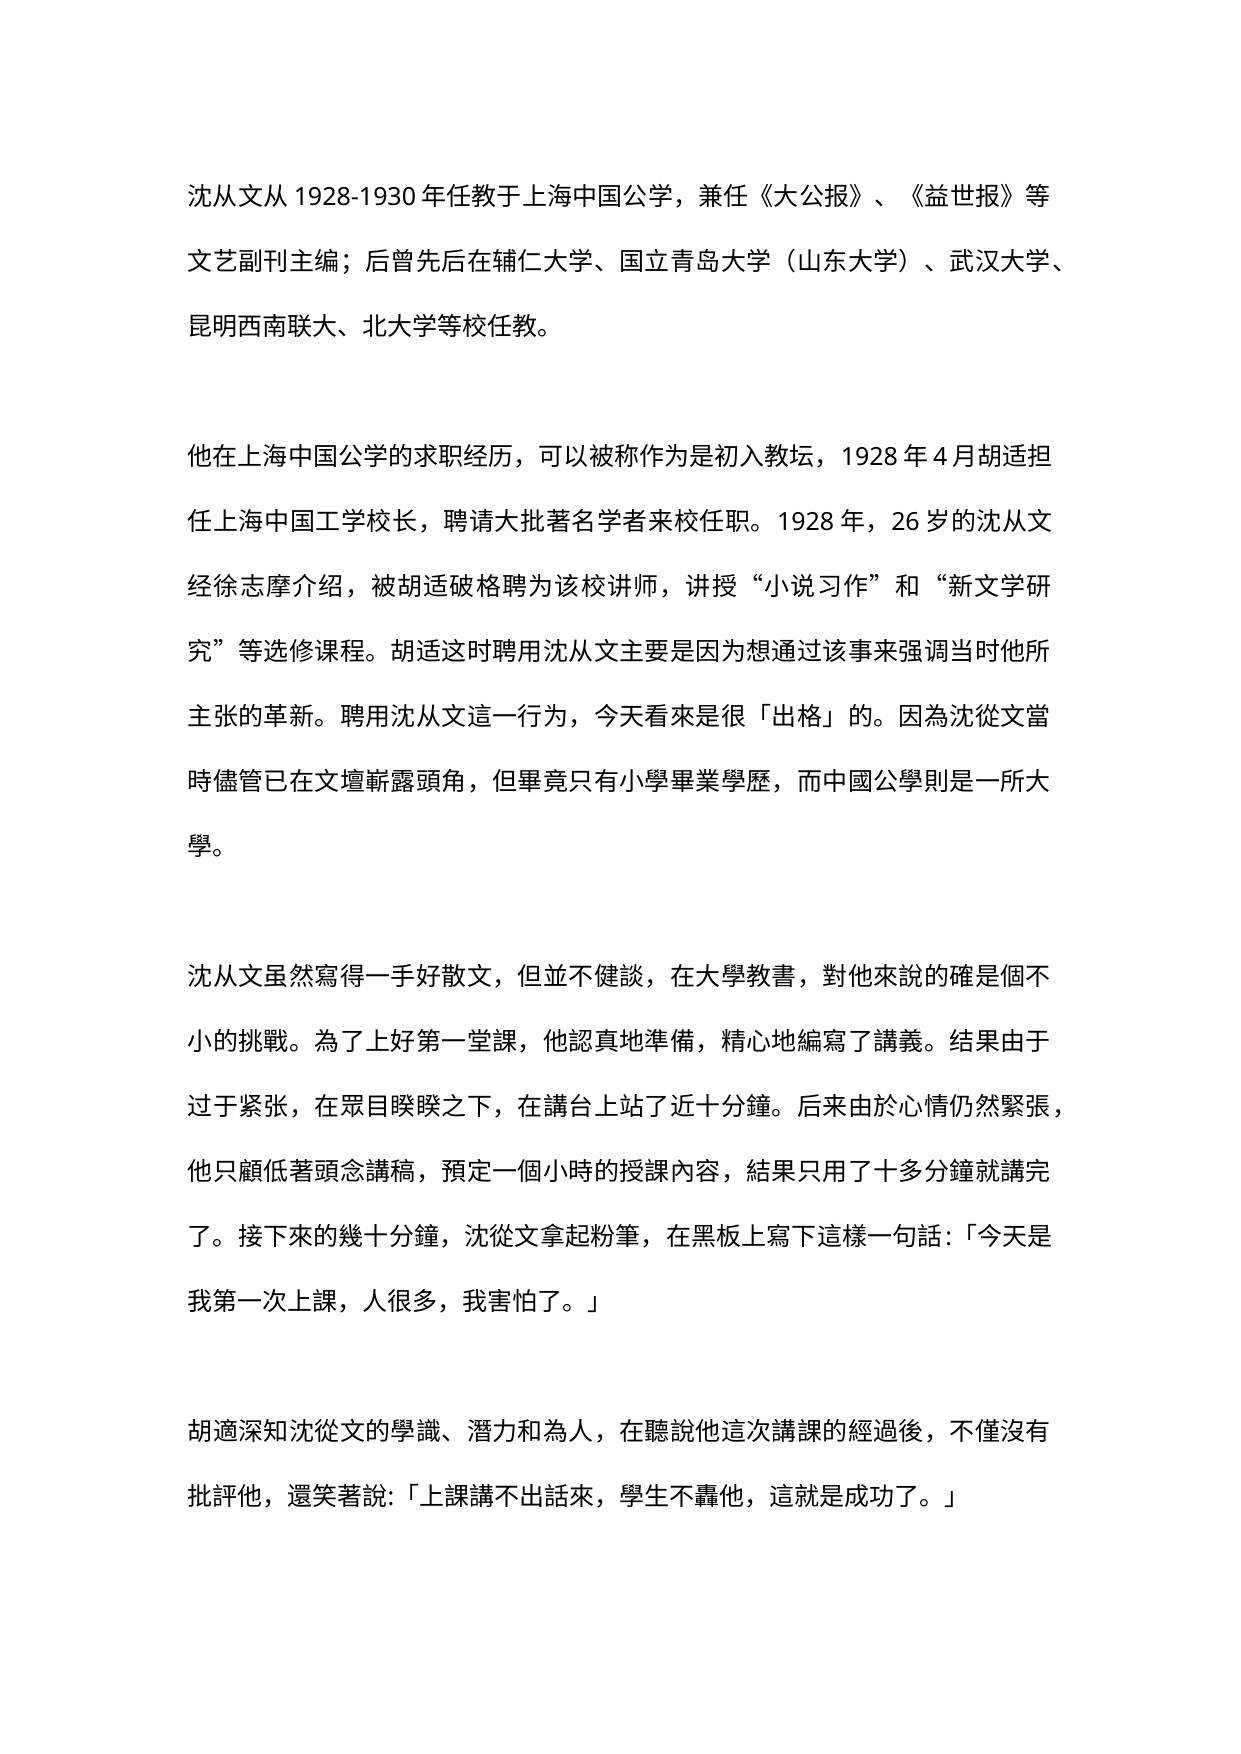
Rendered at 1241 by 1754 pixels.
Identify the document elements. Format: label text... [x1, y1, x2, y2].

text 沈从文从1928-1930年任教于上海中国公学，兼任《大公报》、《益世报》等文艺副刊主编；后曾先后在辅仁大学、国立青岛大学（山东大学）、武汉大学、昆明西南联大、北大学等校任教。 [187, 162, 1053, 357]
text 胡適深知沈從文的學識、潛力和為人，在聽說他這次講課的經過後，不僅沒有批評他，還笑著說:「上課講不出話來，學生不轟他，這就是成功了。」 [187, 1397, 1053, 1527]
text 沈从文虽然寫得一手好散文，但並不健談，在大學教書，對他來說的確是個不小的挑戰。為了上好第一堂課，他認真地準備，精心地編寫了講義。结果由于过于紧张，在眾目睽睽之下，在講台上站了近十分鐘。后来由於心情仍然緊張，他只顧低著頭念講稿，預定一個小時的授課內容，結果只用了十多分鐘就講完了。接下來的幾十分鐘，沈從文拿起粉筆，在黑板上寫下這樣一句話:「今天是我第一次上課，人很多，我害怕了。」 [187, 942, 1053, 1332]
text 他在上海中国公学的求职经历，可以被称作为是初入教坛，1928年4月胡适担任上海中国工学校长，聘请大批著名学者来校任职。1928年，26岁的沈从文经徐志摩介绍，被胡适破格聘为该校讲师，讲授“小说习作”和“新文学研究”等选修课程。胡适这时聘用沈从文主要是因为想通过该事来强调当时他所主张的革新。聘用沈从文這一行为，今天看來是很「出格」的。因為沈從文當時儘管已在文壇嶄露頭角，但畢竟只有小學畢業學歷，而中國公學則是一所大學。 [187, 422, 1053, 877]
